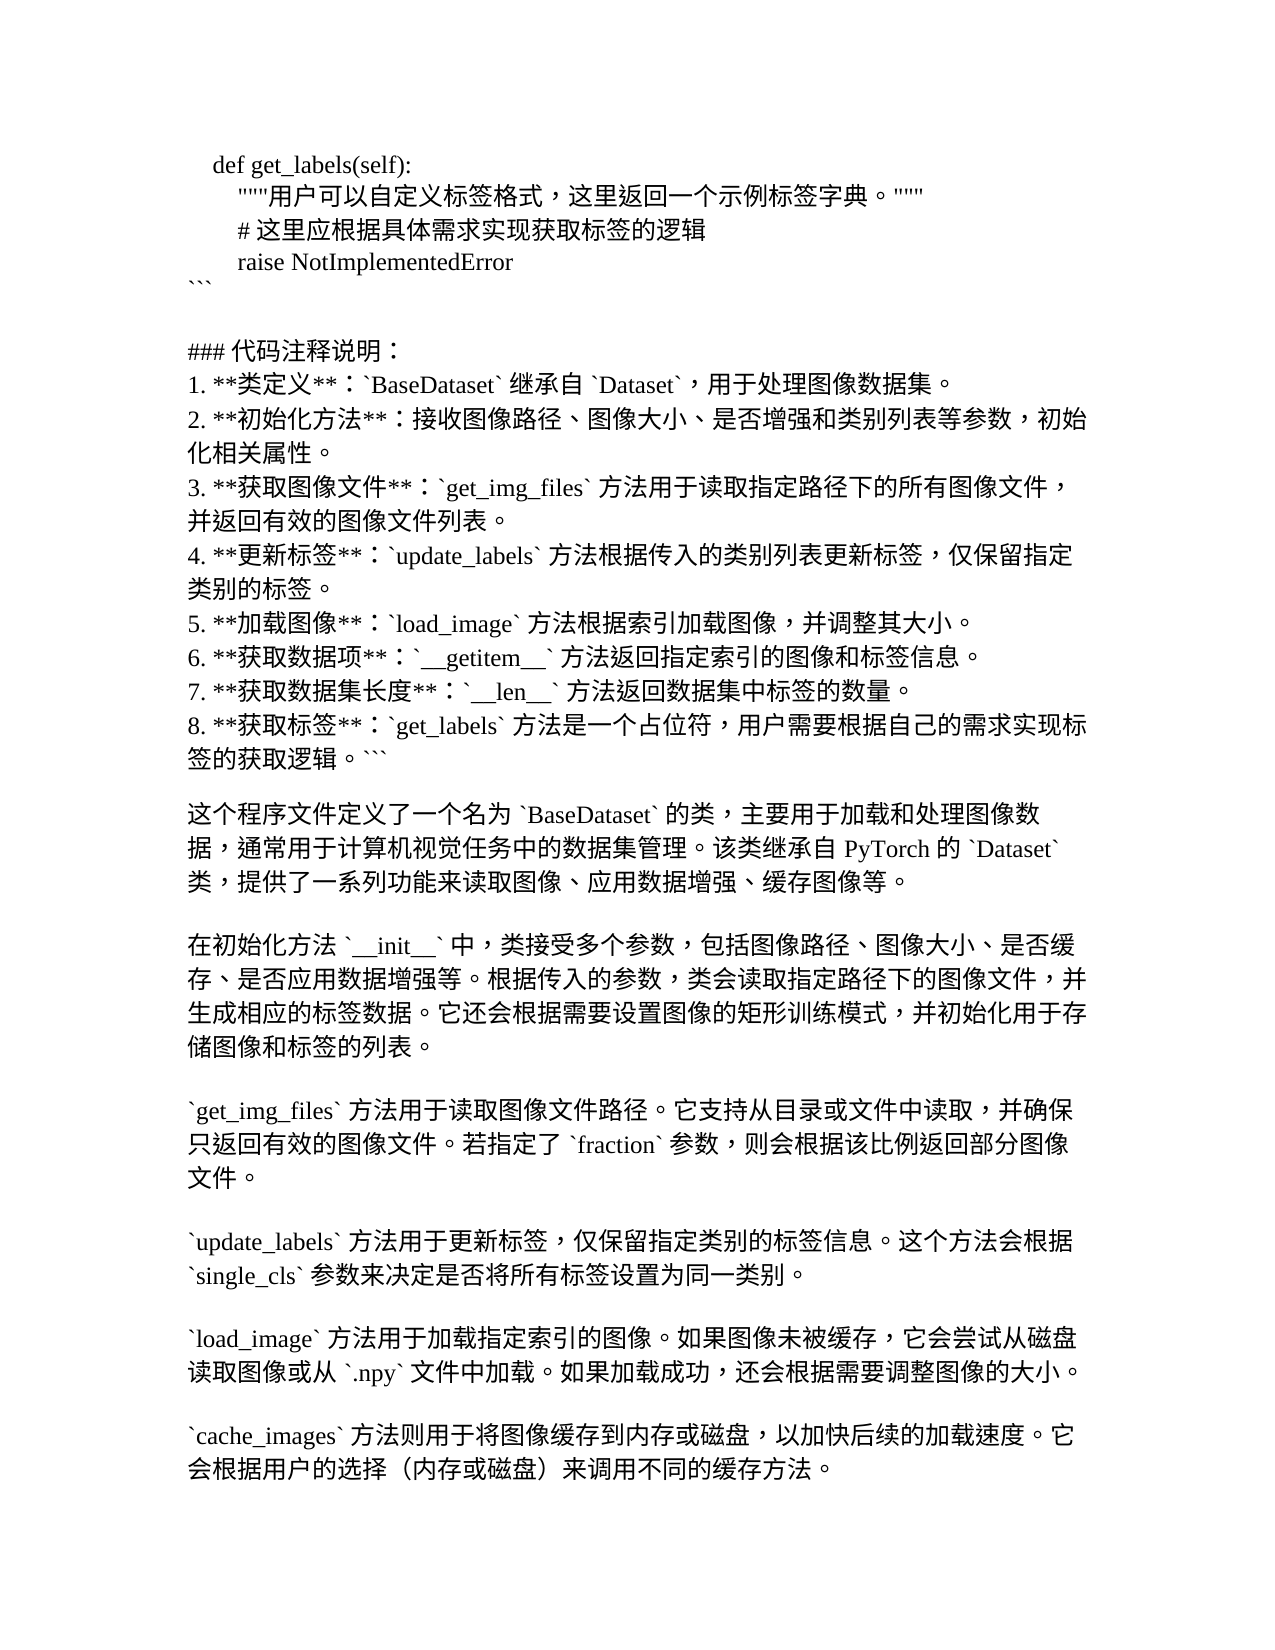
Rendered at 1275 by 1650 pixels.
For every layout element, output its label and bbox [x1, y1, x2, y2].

text [187, 797, 1087, 1486]
text [187, 150, 1087, 776]
